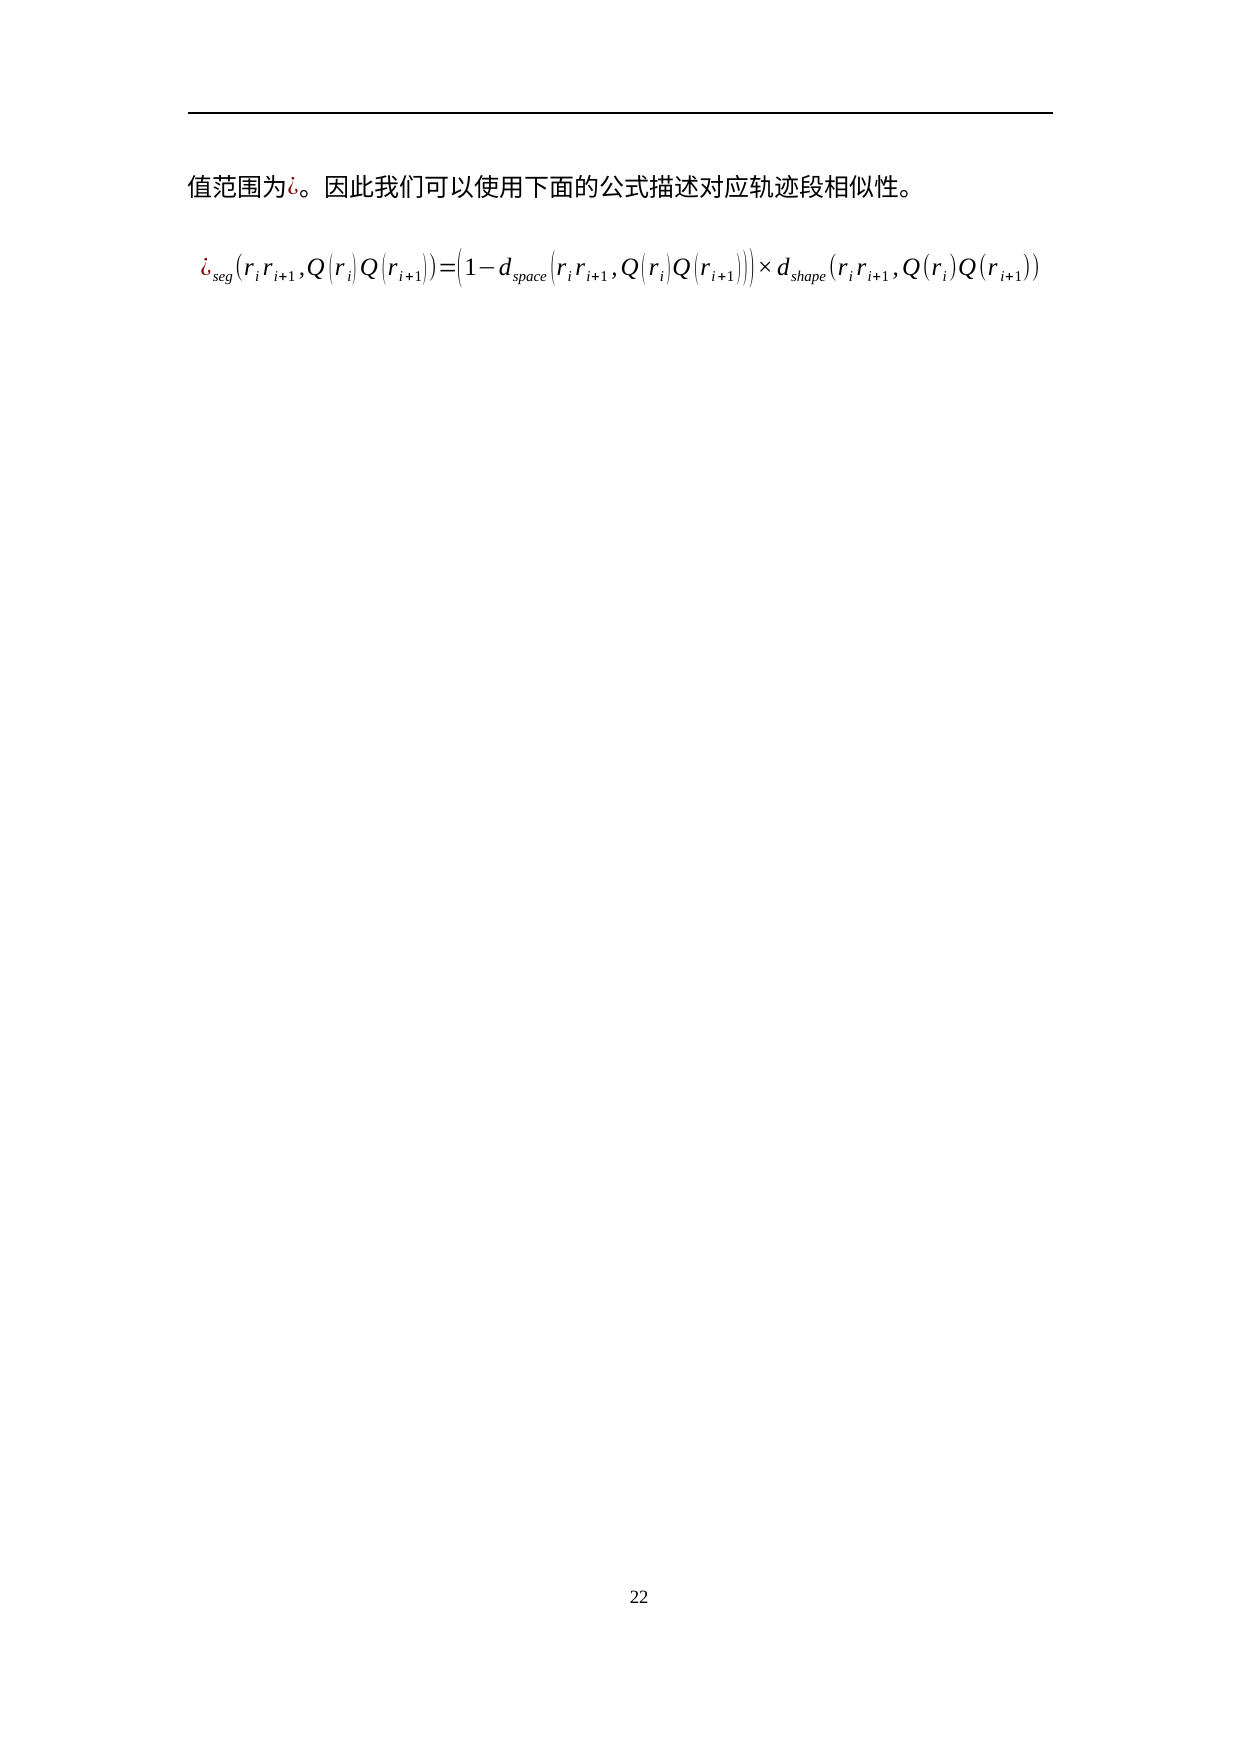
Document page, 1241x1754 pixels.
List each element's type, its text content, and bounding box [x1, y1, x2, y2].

text 对应轨迹段之间的相似性由轨迹段形状相似性和轨迹段的空间距离决定，对应轨迹段的相似性和轨迹段形状相似性呈正相关的关系，和轨迹段之间的空间距离呈负相关的关系，并且由于在标准空间下，的取值范围为。因此我们可以使用下面的公式描述对应轨迹段相似性。 [187, 153, 1053, 218]
